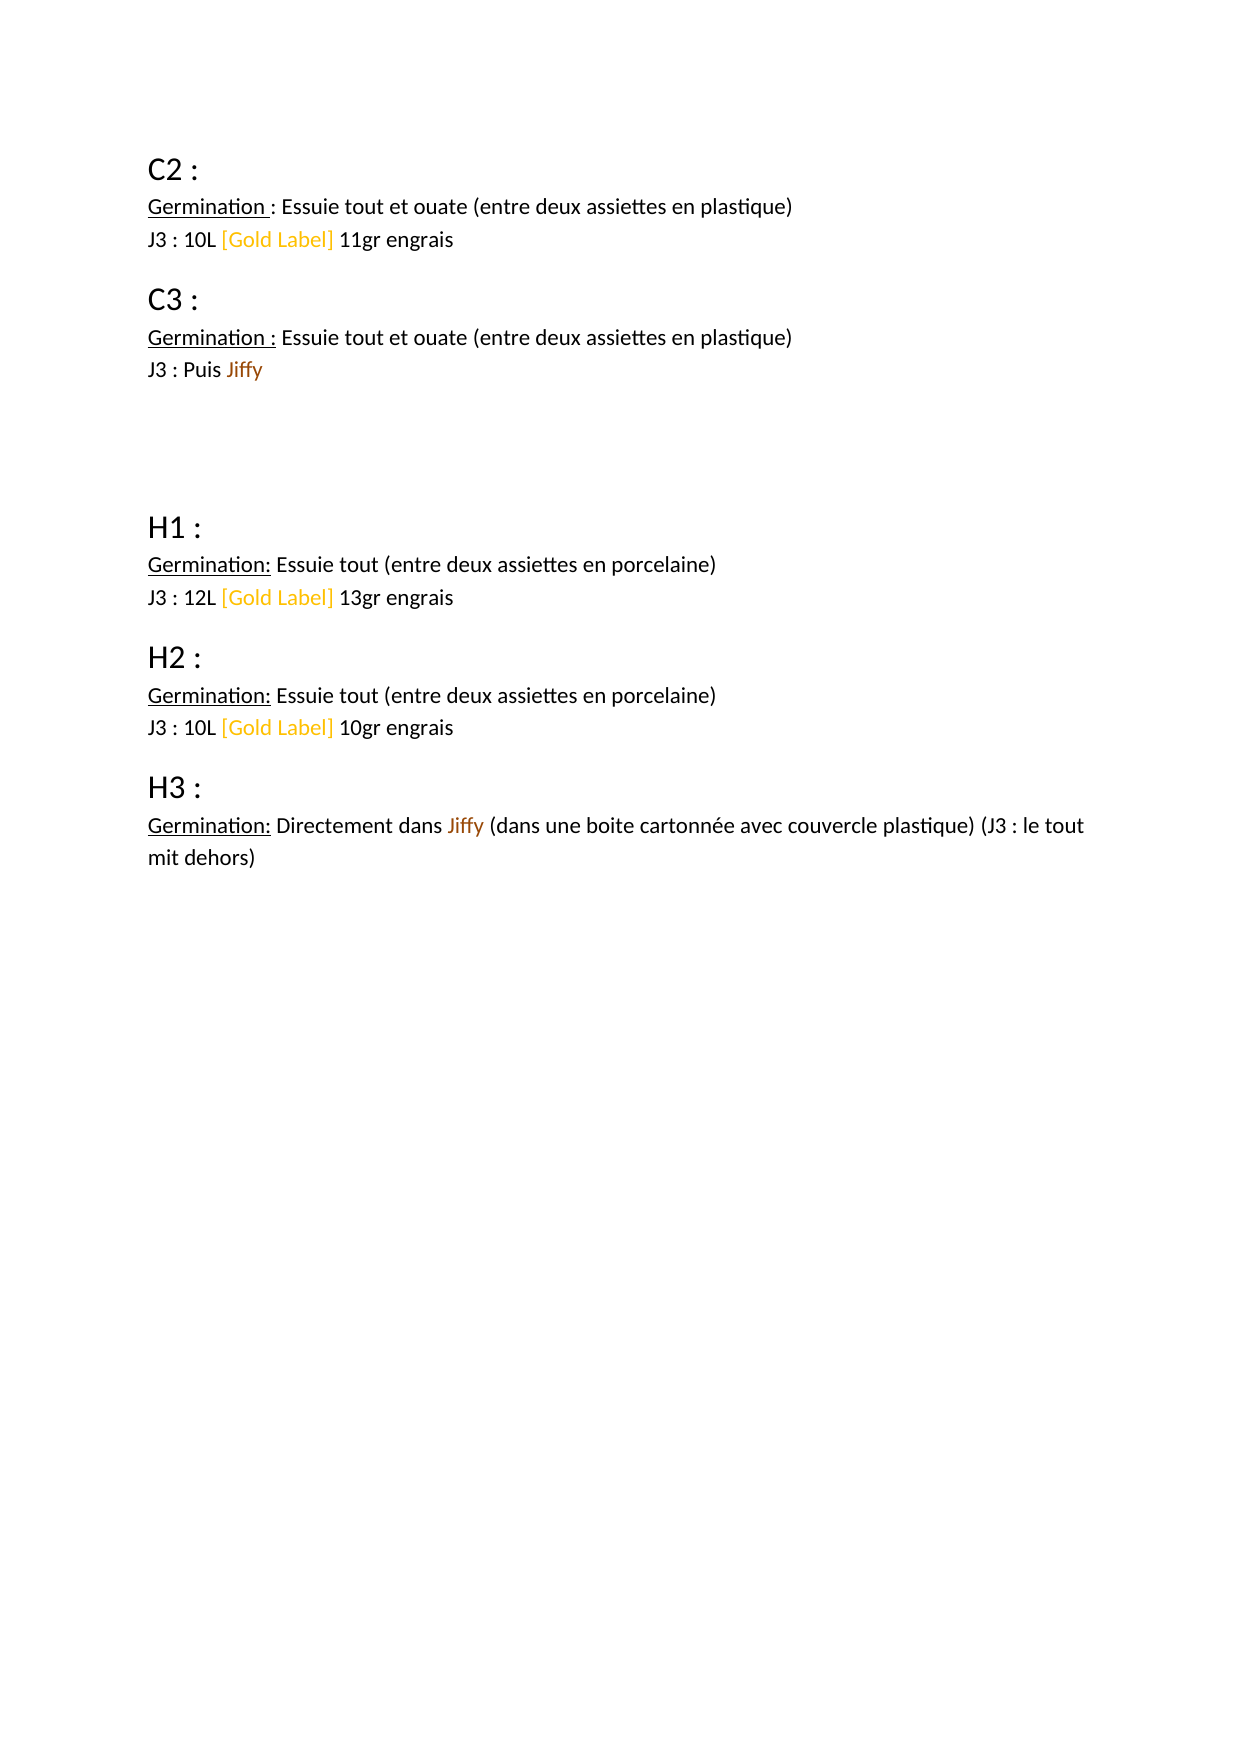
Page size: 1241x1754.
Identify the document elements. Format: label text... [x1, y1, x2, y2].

text C3 : Germination : Essuie tout et ouate (entre deux assiettes en plastique) J3 : Puis Jiffy [148, 278, 1093, 383]
text H2 : Germination: Essuie tout (entre deux assiettes en porcelaine) J3 : 10L [Gold Label] 10gr engrais [148, 636, 1093, 741]
text H3 : Germination: Directement dans Jiffy (dans une boite cartonnée avec couvercle plastique) (J3 : le tout mit dehors) [148, 766, 1093, 871]
text H1 : Germination: Essuie tout (entre deux assiettes en porcelaine) J3 : 12L [Gold Label] 13gr engrais [148, 506, 1093, 611]
text C2 : Germination : Essuie tout et ouate (entre deux assiettes en plastique) J3 : 10L [Gold Label] 11gr engrais [148, 148, 1093, 253]
